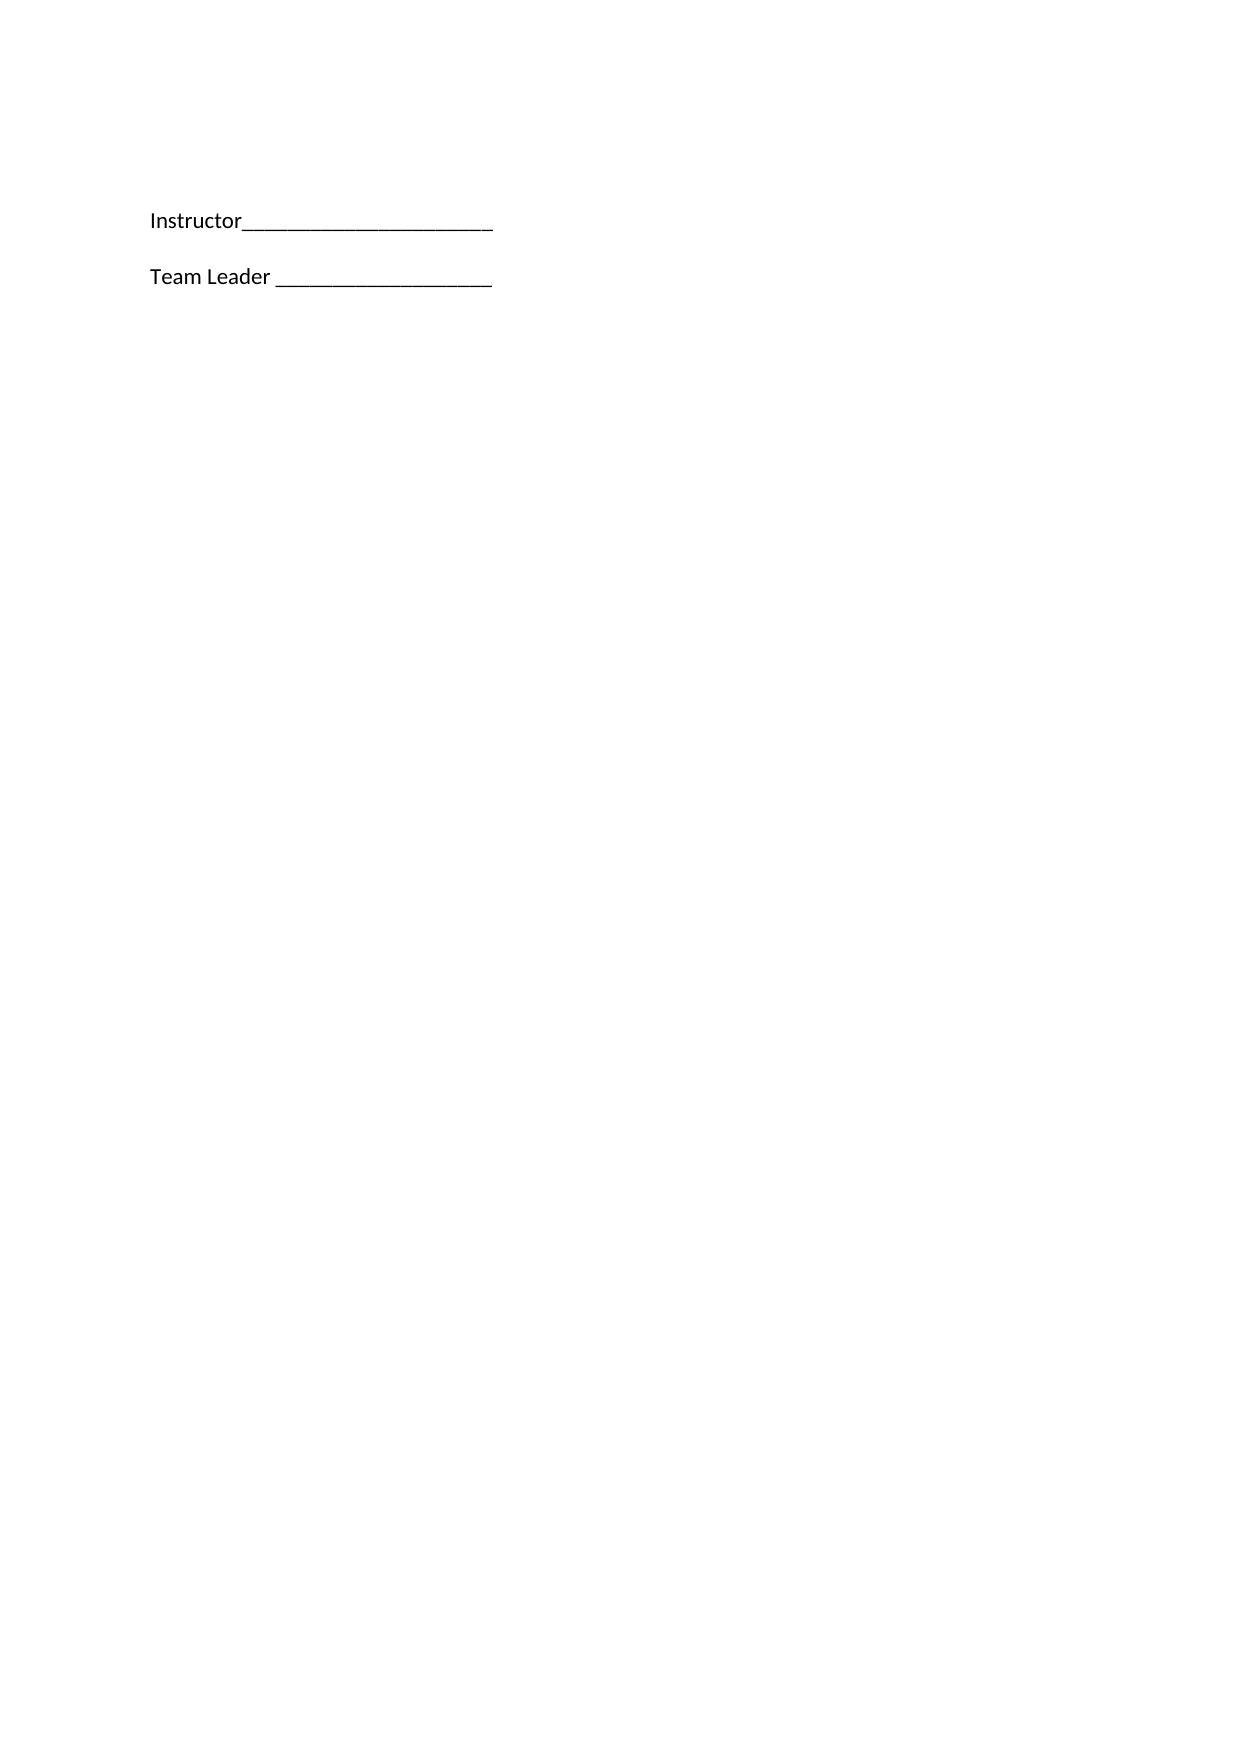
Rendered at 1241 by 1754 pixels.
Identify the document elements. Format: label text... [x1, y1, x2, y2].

text Instructor______________________ [150, 206, 1090, 234]
text Team Leader ___________________ [150, 262, 1090, 290]
